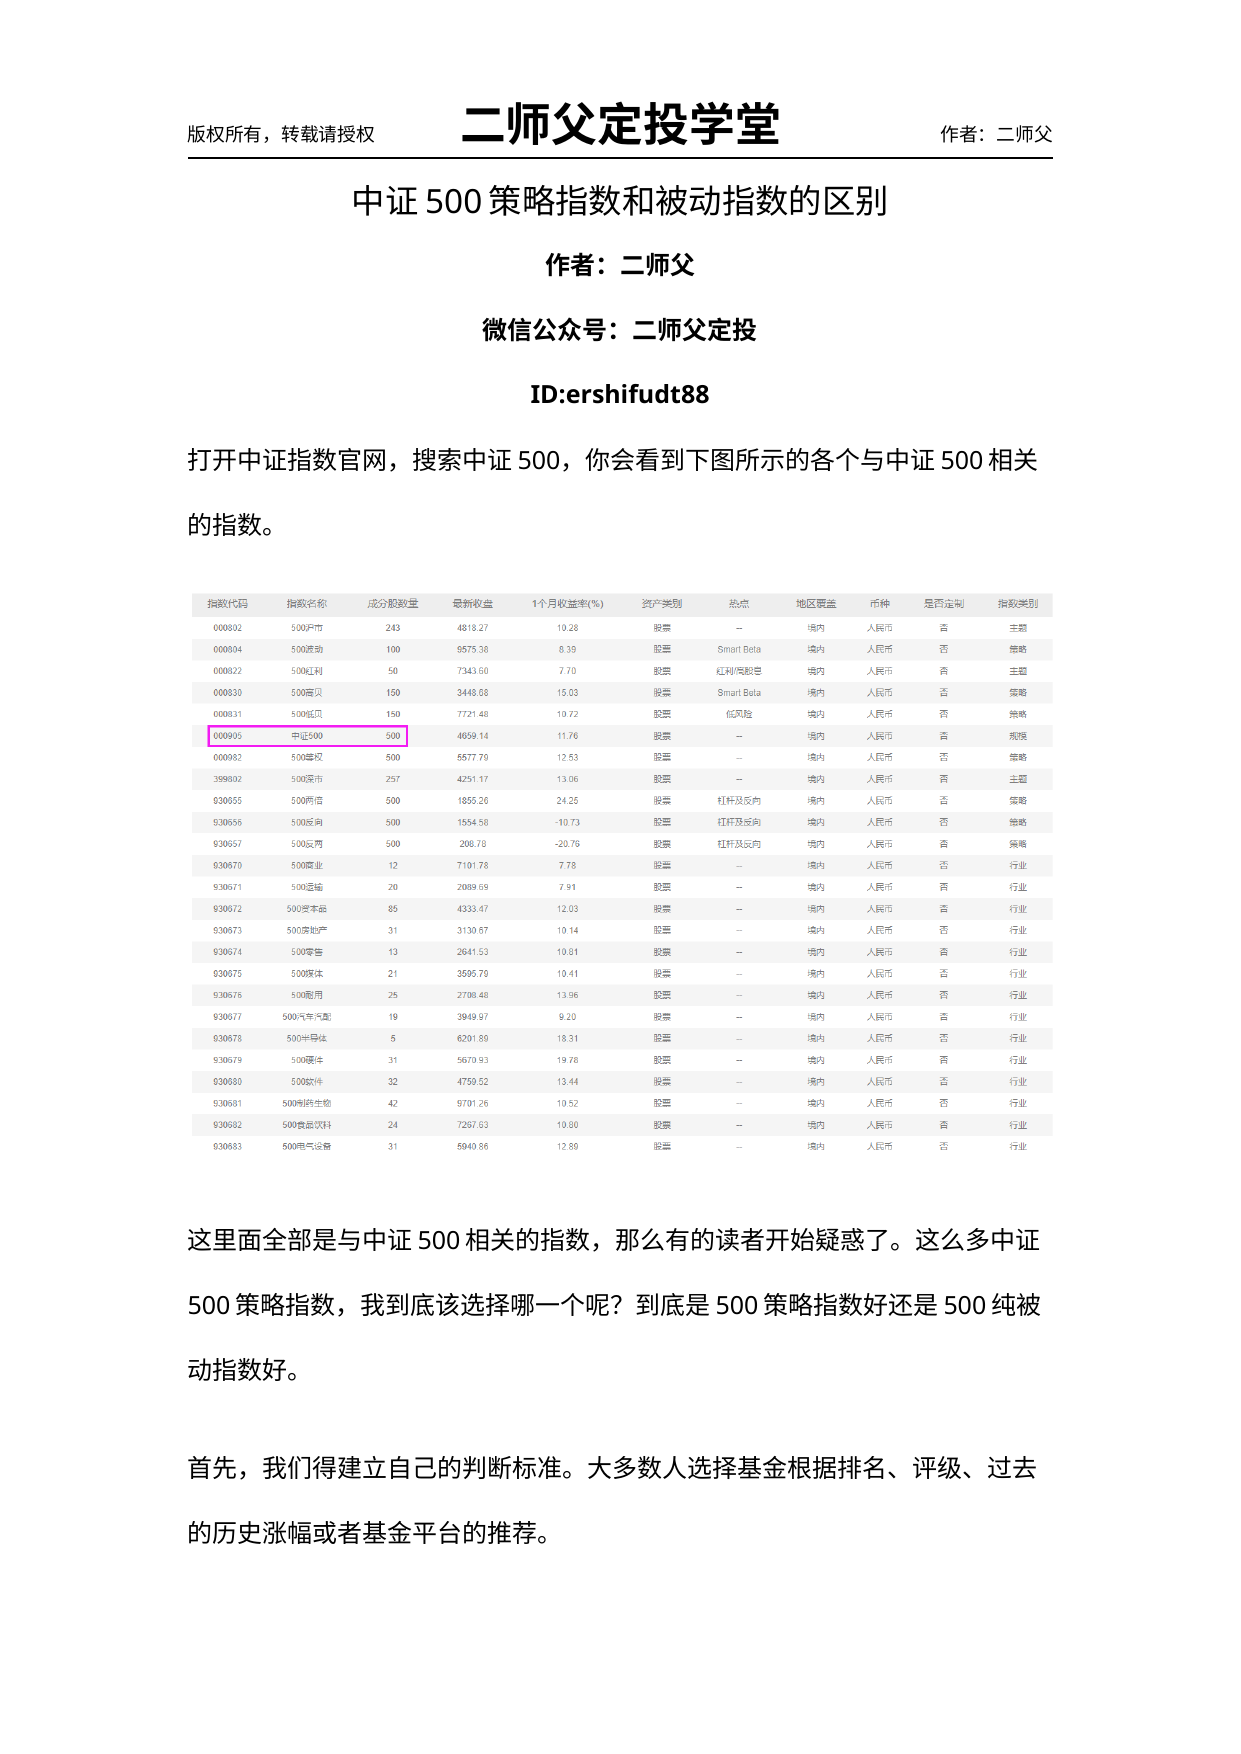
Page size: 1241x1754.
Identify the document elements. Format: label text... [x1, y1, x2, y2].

text 中证500策略指数和被动指数的区别 [187, 166, 1053, 231]
picture [187, 588, 1053, 1155]
text 打开中证指数官网，搜索中证500，你会看到下图所示的各个与中证500相关的指数。 [187, 426, 1053, 556]
text 作者：二师父 [187, 231, 1053, 296]
text 微信公众号：二师父定投 [187, 296, 1053, 361]
text ID:ershifudt88 [187, 361, 1053, 426]
text 首先，我们得建立自己的判断标准。大多数人选择基金根据排名、评级、过去的历史涨幅或者基金平台的推荐。 [187, 1434, 1053, 1564]
text 这里面全部是与中证500相关的指数，那么有的读者开始疑惑了。这么多中证500策略指数，我到底该选择哪一个呢？到底是500策略指数好还是500纯被动指数好。 [187, 1206, 1053, 1401]
